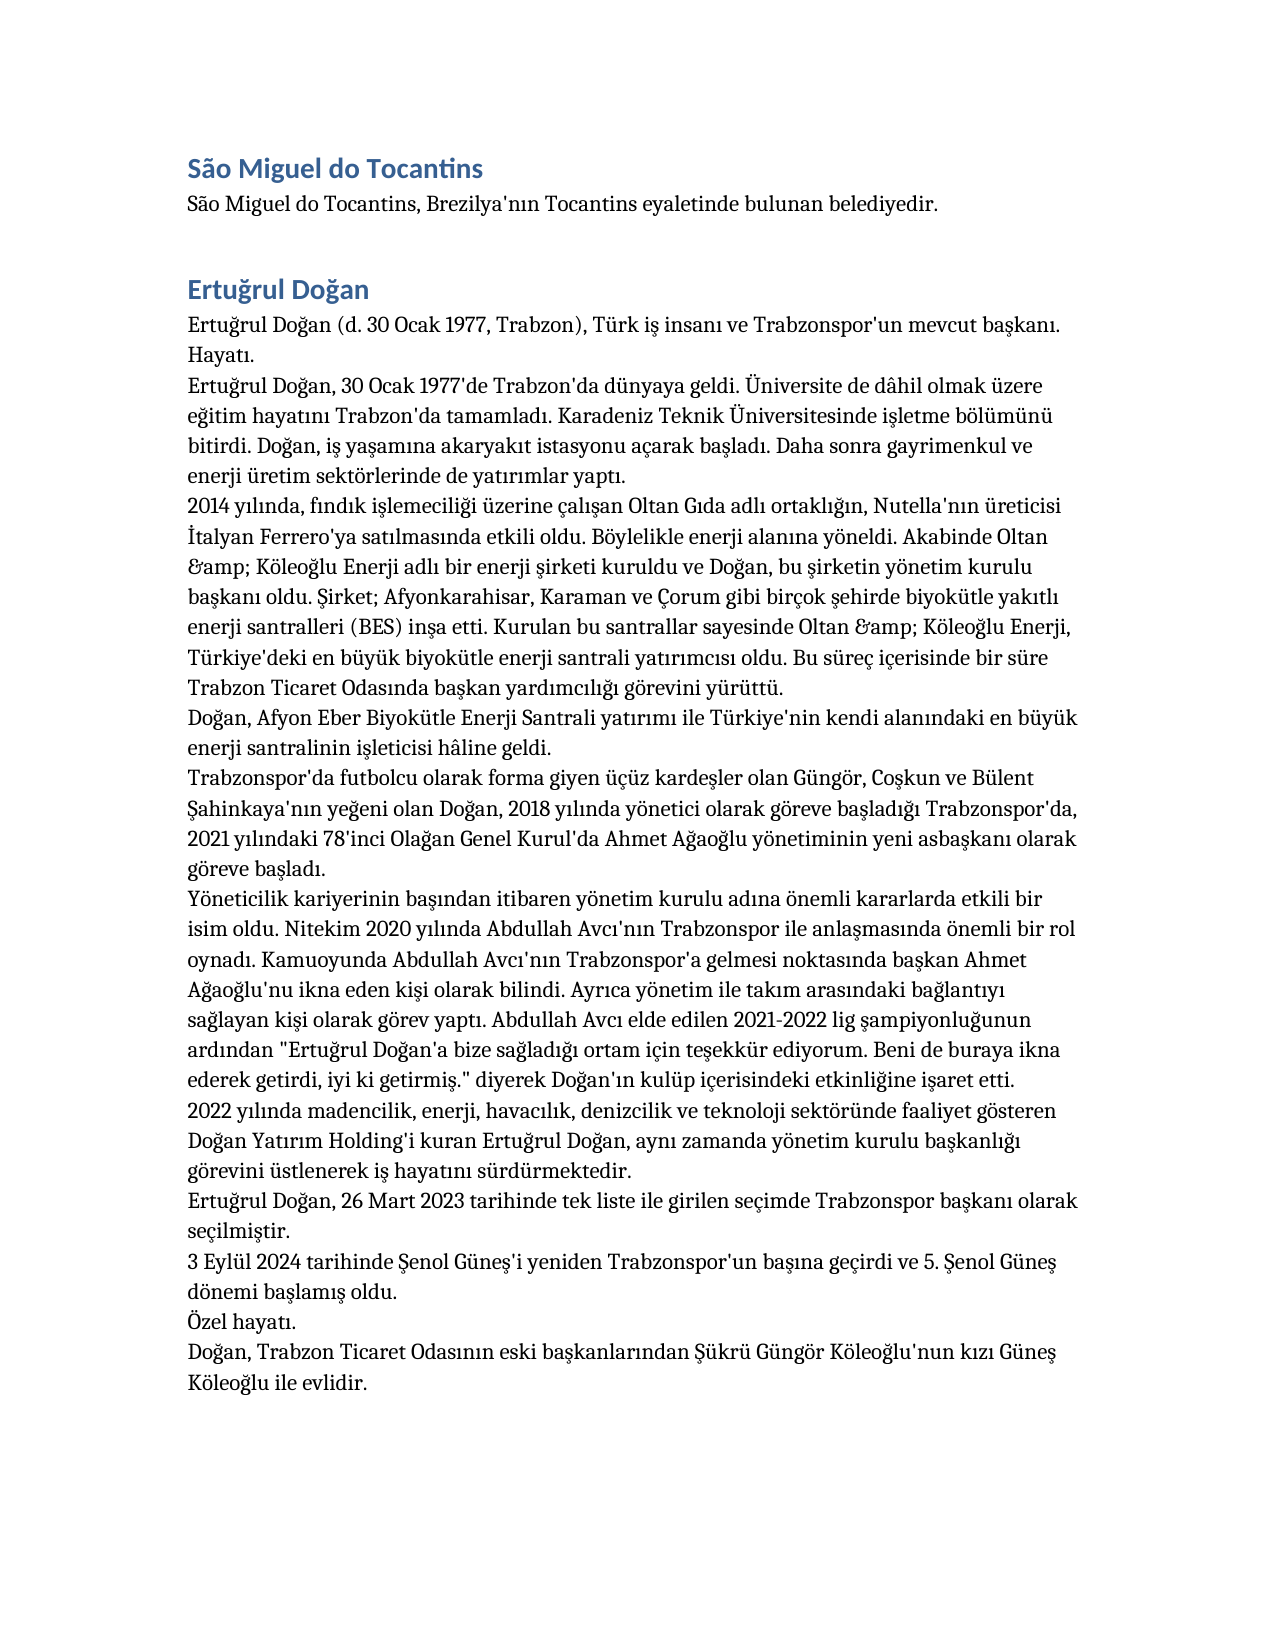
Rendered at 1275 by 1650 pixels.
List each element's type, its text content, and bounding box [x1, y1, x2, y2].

subtitle São Miguel do Tocantins [187, 150, 1087, 186]
subtitle Ertuğrul Doğan [187, 271, 1087, 307]
text São Miguel do Tocantins, Brezilya'nın Tocantins eyaletinde bulunan belediyedir. [187, 191, 1087, 217]
text Ertuğrul Doğan (d. 30 Ocak 1977, Trabzon), Türk iş insanı ve Trabzonspor'un mevcut başkanı. Hayatı. Ertuğrul Doğan, 30 Ocak 1977'de Trabzon'da dünyaya geldi. Üniversite de dâhil olmak üzere eğitim hayatını Trabzon'da tamamladı. Karadeniz Teknik Üniversitesinde işletme bölümünü bitirdi. Doğan, iş yaşamına akaryakıt istasyonu açarak başladı. Daha sonra gayrimenkul ve enerji üretim sektörlerinde de yatırımlar yaptı. 2014 yılında, fındık işlemeciliği üzerine çalışan Oltan Gıda adlı ortaklığın, Nutella'nın üreticisi İtalyan Ferrero'ya satılmasında etkili oldu. Böylelikle enerji alanına yöneldi. Akabinde Oltan &amp; Köleoğlu Enerji adlı bir enerji şirketi kuruldu ve Doğan, bu şirketin yönetim kurulu başkanı oldu. Şirket; Afyonkarahisar, Karaman ve Çorum gibi birçok şehirde biyokütle yakıtlı enerji santralleri (BES) inşa etti. Kurulan bu santrallar sayesinde Oltan &amp; Köleoğlu Enerji, Türkiye'deki en büyük biyokütle enerji santrali yatırımcısı oldu. Bu süreç içerisinde bir süre Trabzon Ticaret Odasında başkan yardımcılığı görevini yürüttü. Doğan, Afyon Eber Biyokütle Enerji Santrali yatırımı ile Türkiye'nin kendi alanındaki en büyük enerji santralinin işleticisi hâline geldi. Trabzonspor'da futbolcu olarak forma giyen üçüz kardeşler olan Güngör, Coşkun ve Bülent Şahinkaya'nın yeğeni olan Doğan, 2018 yılında yönetici olarak göreve başladığı Trabzonspor'da, 2021 yılındaki 78'inci Olağan Genel Kurul'da Ahmet Ağaoğlu yönetiminin yeni asbaşkanı olarak göreve başladı. Yöneticilik kariyerinin başından itibaren yönetim kurulu adına önemli kararlarda etkili bir isim oldu. Nitekim 2020 yılında Abdullah Avcı'nın Trabzonspor ile anlaşmasında önemli bir rol oynadı. Kamuoyunda Abdullah Avcı'nın Trabzonspor'a gelmesi noktasında başkan Ahmet Ağaoğlu'nu ikna eden kişi olarak bilindi. Ayrıca yönetim ile takım arasındaki bağlantıyı sağlayan kişi olarak görev yaptı. Abdullah Avcı elde edilen 2021-2022 lig şampiyonluğunun ardından "Ertuğrul Doğan'a bize sağladığı ortam için teşekkür ediyorum. Beni de buraya ikna ederek getirdi, iyi ki getirmiş." diyerek Doğan'ın kulüp içerisindeki etkinliğine işaret etti. 2022 yılında madencilik, enerji, havacılık, denizcilik ve teknoloji sektöründe faaliyet gösteren Doğan Yatırım Holding'i kuran Ertuğrul Doğan, aynı zamanda yönetim kurulu başkanlığı görevini üstlenerek iş hayatını sürdürmektedir. Ertuğrul Doğan, 26 Mart 2023 tarihinde tek liste ile girilen seçimde Trabzonspor başkanı olarak seçilmiştir. 3 Eylül 2024 tarihinde Şenol Güneş'i yeniden Trabzonspor'un başına geçirdi ve 5. Şenol Güneş dönemi başlamış oldu. Özel hayatı. Doğan, Trabzon Ticaret Odasının eski başkanlarından Şükrü Güngör Köleoğlu'nun kızı Güneş Köleoğlu ile evlidir. [187, 312, 1087, 1396]
